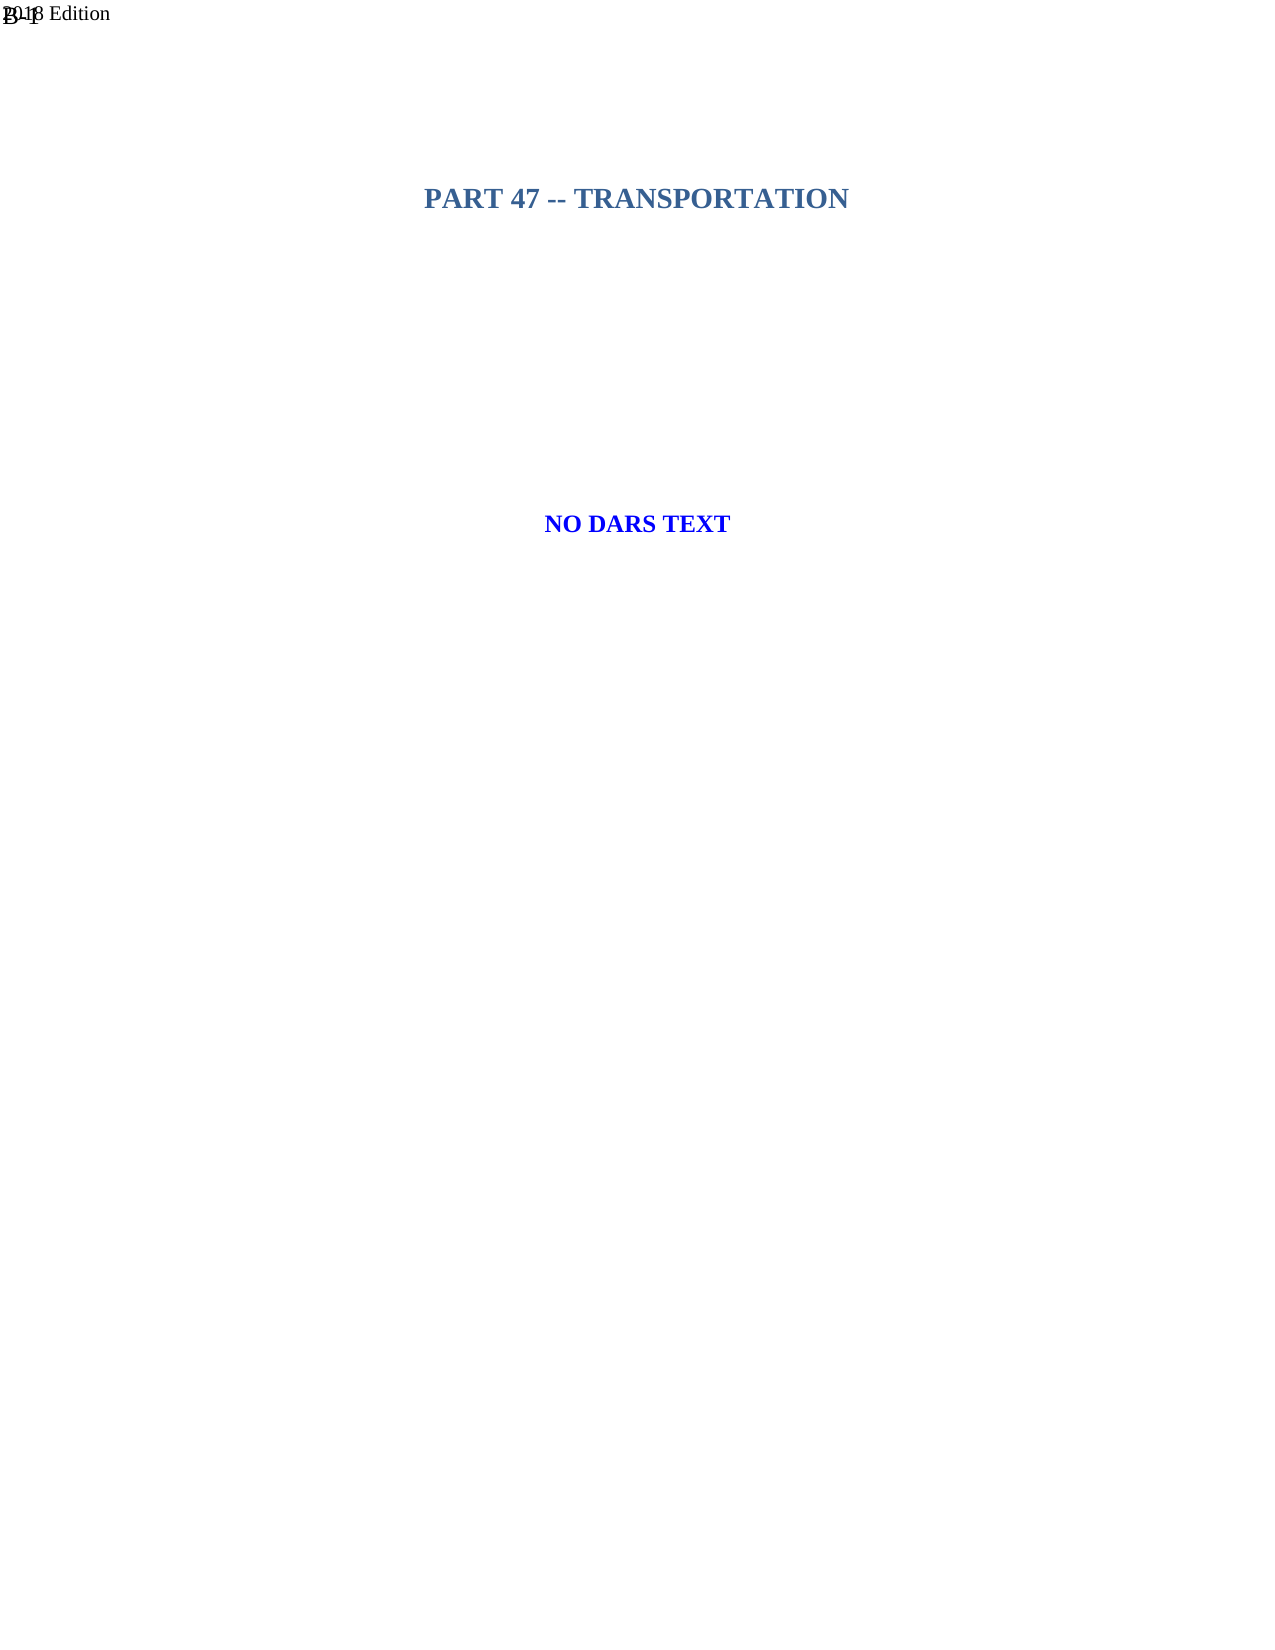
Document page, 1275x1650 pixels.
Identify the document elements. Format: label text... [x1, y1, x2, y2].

subtitle PART 47 -- TRANSPORTATION [102, 181, 1171, 215]
text NO DARS TEXT [151, 509, 1124, 538]
